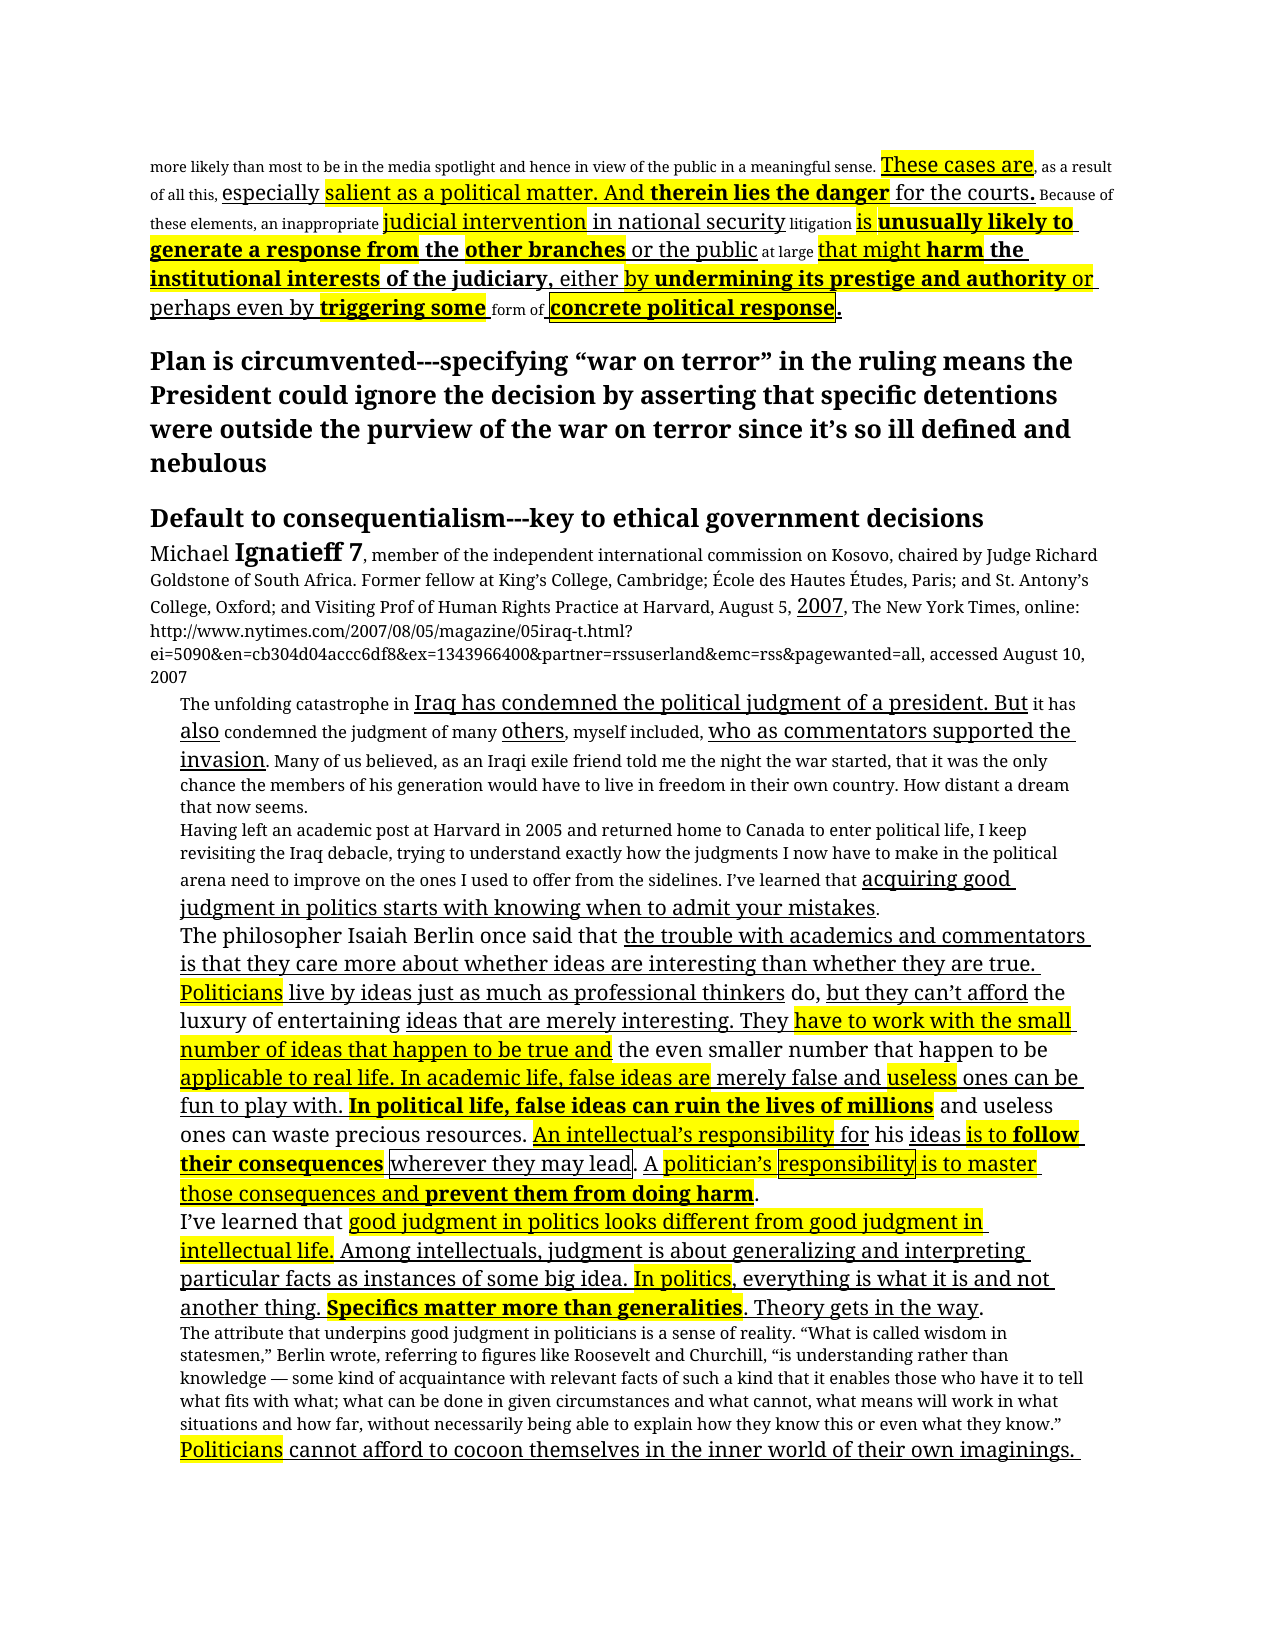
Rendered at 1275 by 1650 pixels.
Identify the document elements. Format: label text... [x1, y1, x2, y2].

text The unfolding catastrophe in Iraq has condemned the political judgment of a president. But it has also condemned the judgment of many others, myself included, who as commentators supported the invasion. Many of us believed, as an Iraqi exile friend told me the night the war started, that it was the only chance the members of his generation would have to live in freedom in their own country. How distant a dream that now seems. [180, 688, 1095, 819]
text The philosopher Isaiah Berlin once said that the trouble with academics and commentators is that they care more about whether ideas are interesting than whether they are true. Politicians live by ideas just as much as professional thinkers do, but they can’t afford the luxury of entertaining ideas that are merely interesting. They have to work with the small number of ideas that happen to be true and the even smaller number that happen to be applicable to real life. In academic life, false ideas are merely false and useless ones can be fun to play with. In political life, false ideas can ruin the lives of millions and useless ones can waste precious resources. An intellectual’s responsibility for his ideas is to follow their consequences wherever they may lead. A politician’s responsibility is to master those consequences and prevent them from doing harm. [180, 921, 1095, 1207]
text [150, 150, 1125, 323]
text Having left an academic post at Harvard in 2005 and returned home to Canada to enter political life, I keep revisiting the Iraq debacle, trying to understand exactly how the judgments I now have to make in the political arena need to improve on the ones I used to offer from the sidelines. I’ve learned that acquiring good judgment in politics starts with knowing when to admit your mistakes. [180, 819, 1095, 921]
text Michael Ignatieff 7, member of the independent international commission on Kosovo, chaired by Judge Richard Goldstone of South Africa. Former fellow at King’s College, Cambridge; École des Hautes Études, Paris; and St. Antony’s College, Oxford; and Visiting Prof of Human Rights Practice at Harvard, August 5, 2007, The New York Times, online: http://www.nytimes.com/2007/08/05/magazine/05iraq-t.html?ei=5090&en=cb304d04accc6df8&ex=1343966400&partner=rssuserland&emc=rss&pagewanted=all, accessed August 10, 2007 [150, 535, 1125, 688]
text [180, 1321, 1095, 1463]
text I’ve learned that good judgment in politics looks different from good judgment in intellectual life. Among intellectuals, judgment is about generalizing and interpreting particular facts as instances of some big idea. In politics, everything is what it is and not another thing. Specifics matter more than generalities. Theory gets in the way. [180, 1207, 1095, 1321]
subtitle Plan is circumvented---specifying “war on terror” in the ruling means the President could ignore the decision by asserting that specific detentions were outside the purview of the war on terror since it’s so ill defined and nebulous [150, 343, 1125, 480]
subtitle Default to consequentialism---key to ethical government decisions [150, 501, 1125, 535]
